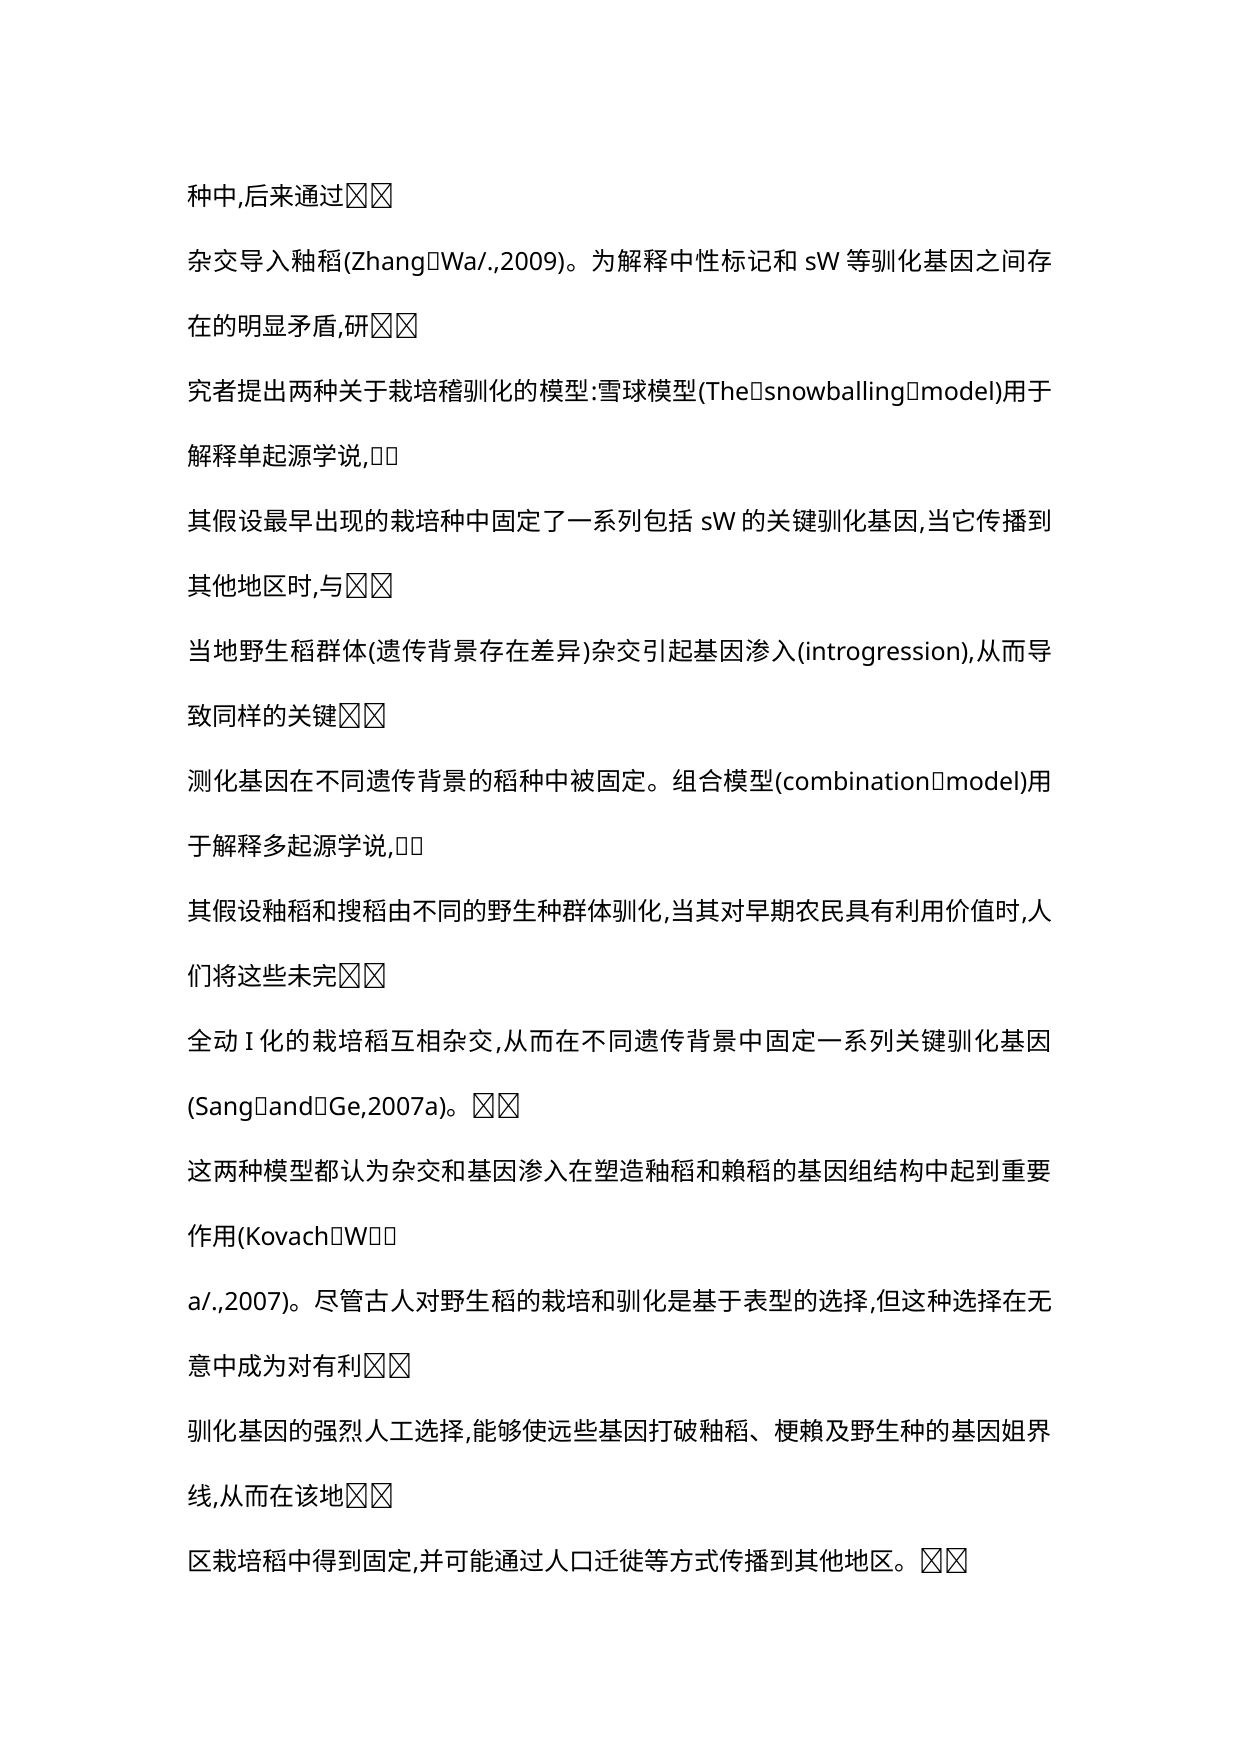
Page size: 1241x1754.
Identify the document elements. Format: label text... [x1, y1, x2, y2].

text 究者提出两种关于栽培稽驯化的模型:雪球模型(Thesnowballingmodel)用于解释单起源学说, [187, 357, 1053, 487]
text 驯化基因的强烈人工选择,能够使远些基因打破釉稻、梗賴及野生种的基因姐界线,从而在该地 [187, 1397, 1053, 1527]
text 这两种模型都认为杂交和基因渗入在塑造釉稻和賴稻的基因组结构中起到重要作用(KovachW [187, 1137, 1053, 1267]
text 测化基因在不同遗传背景的稻种中被固定。组合模型(combinationmodel)用于解释多起源学说, [187, 747, 1053, 877]
text 其假设最早出现的栽培种中固定了一系列包括sW的关键驯化基因,当它传播到其他地区时,与 [187, 487, 1053, 617]
text 杂交导入釉稻(ZhangWa/.,2009)。为解释中性标记和sW等驯化基因之间存在的明显矛盾,研 [187, 227, 1053, 357]
text 其假设釉稻和搜稻由不同的野生种群体驯化,当其对早期农民具有利用价值时,人们将这些未完 [187, 877, 1053, 1007]
text a/.,2007)。尽管古人对野生稻的栽培和驯化是基于表型的选择,但这种选择在无意中成为对有利 [187, 1267, 1053, 1397]
text 区栽培稻中得到固定,并可能通过人口迁徙等方式传播到其他地区。 [187, 1527, 1053, 1592]
text 当地野生稻群体(遗传背景存在差异)杂交引起基因渗入(introgression),从而导致同样的关键 [187, 617, 1053, 747]
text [187, 162, 1053, 227]
text 全动I化的栽培稻互相杂交,从而在不同遗传背景中固定一系列关键驯化基因(SangandGe,2007a)。 [187, 1007, 1053, 1137]
